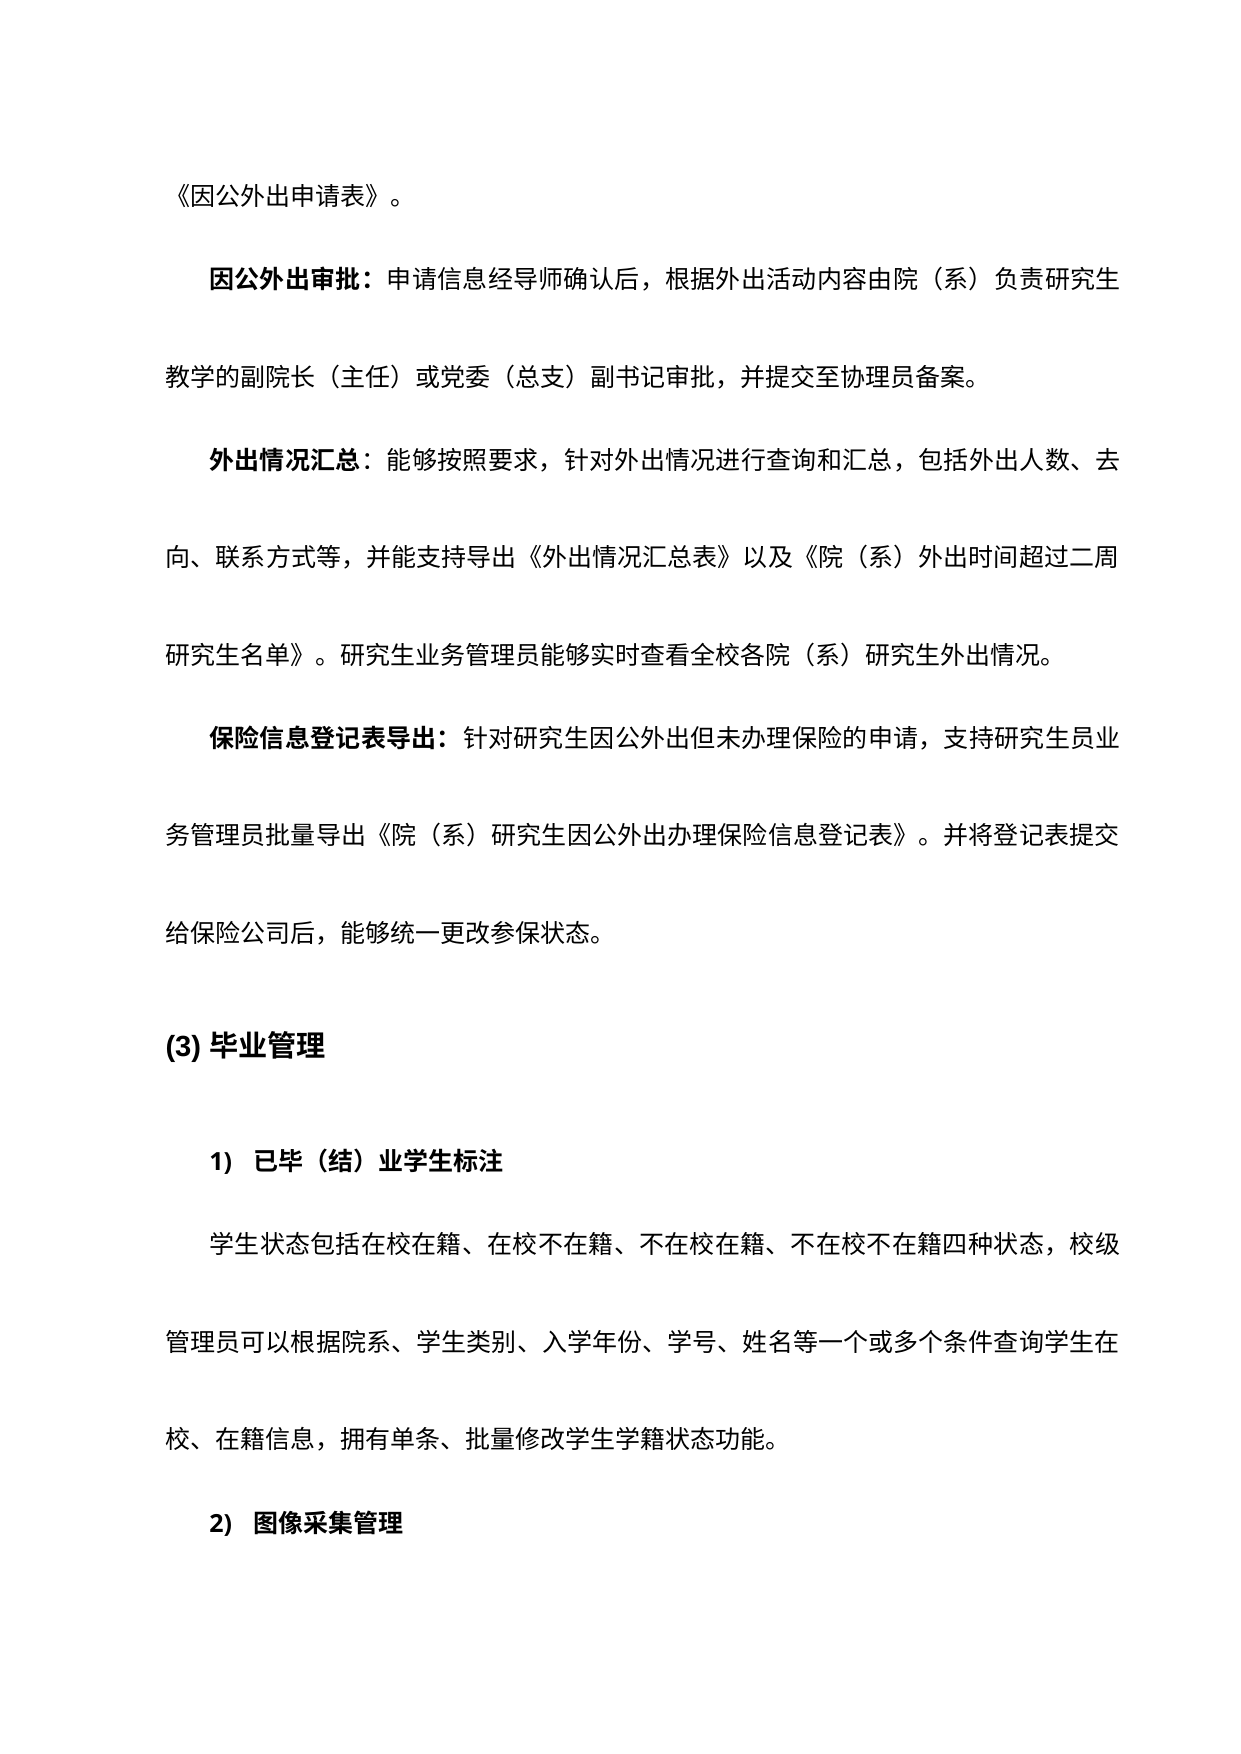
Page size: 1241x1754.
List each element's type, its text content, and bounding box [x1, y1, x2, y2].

list 图像采集管理 [209, 1489, 1122, 1554]
list 已毕（结）业学生标注 [209, 1127, 1122, 1192]
text 保险信息登记表导出：针对研究生因公外出但未办理保险的申请，支持研究生员业务管理员批量导出《院（系）研究生因公外出办理保险信息登记表》。并将登记表提交给保险公司后，能够统一更改参保状态。 [165, 704, 1122, 964]
text 外出情况汇总：能够按照要求，针对外出情况进行查询和汇总，包括外出人数、去向、联系方式等，并能支持导出《外出情况汇总表》以及《院（系）外出时间超过二周研究生名单》。研究生业务管理员能够实时查看全校各院（系）研究生外出情况。 [165, 426, 1122, 686]
text 因公外出审批：申请信息经导师确认后，根据外出活动内容由院（系）负责研究生教学的副院长（主任）或党委（总支）副书记审批，并提交至协理员备案。 [165, 245, 1122, 408]
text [165, 162, 1122, 227]
subtitle 毕业管理 [165, 1011, 1122, 1076]
text 学生状态包括在校在籍、在校不在籍、不在校在籍、不在校不在籍四种状态，校级管理员可以根据院系、学生类别、入学年份、学号、姓名等一个或多个条件查询学生在校、在籍信息，拥有单条、批量修改学生学籍状态功能。 [165, 1211, 1122, 1471]
